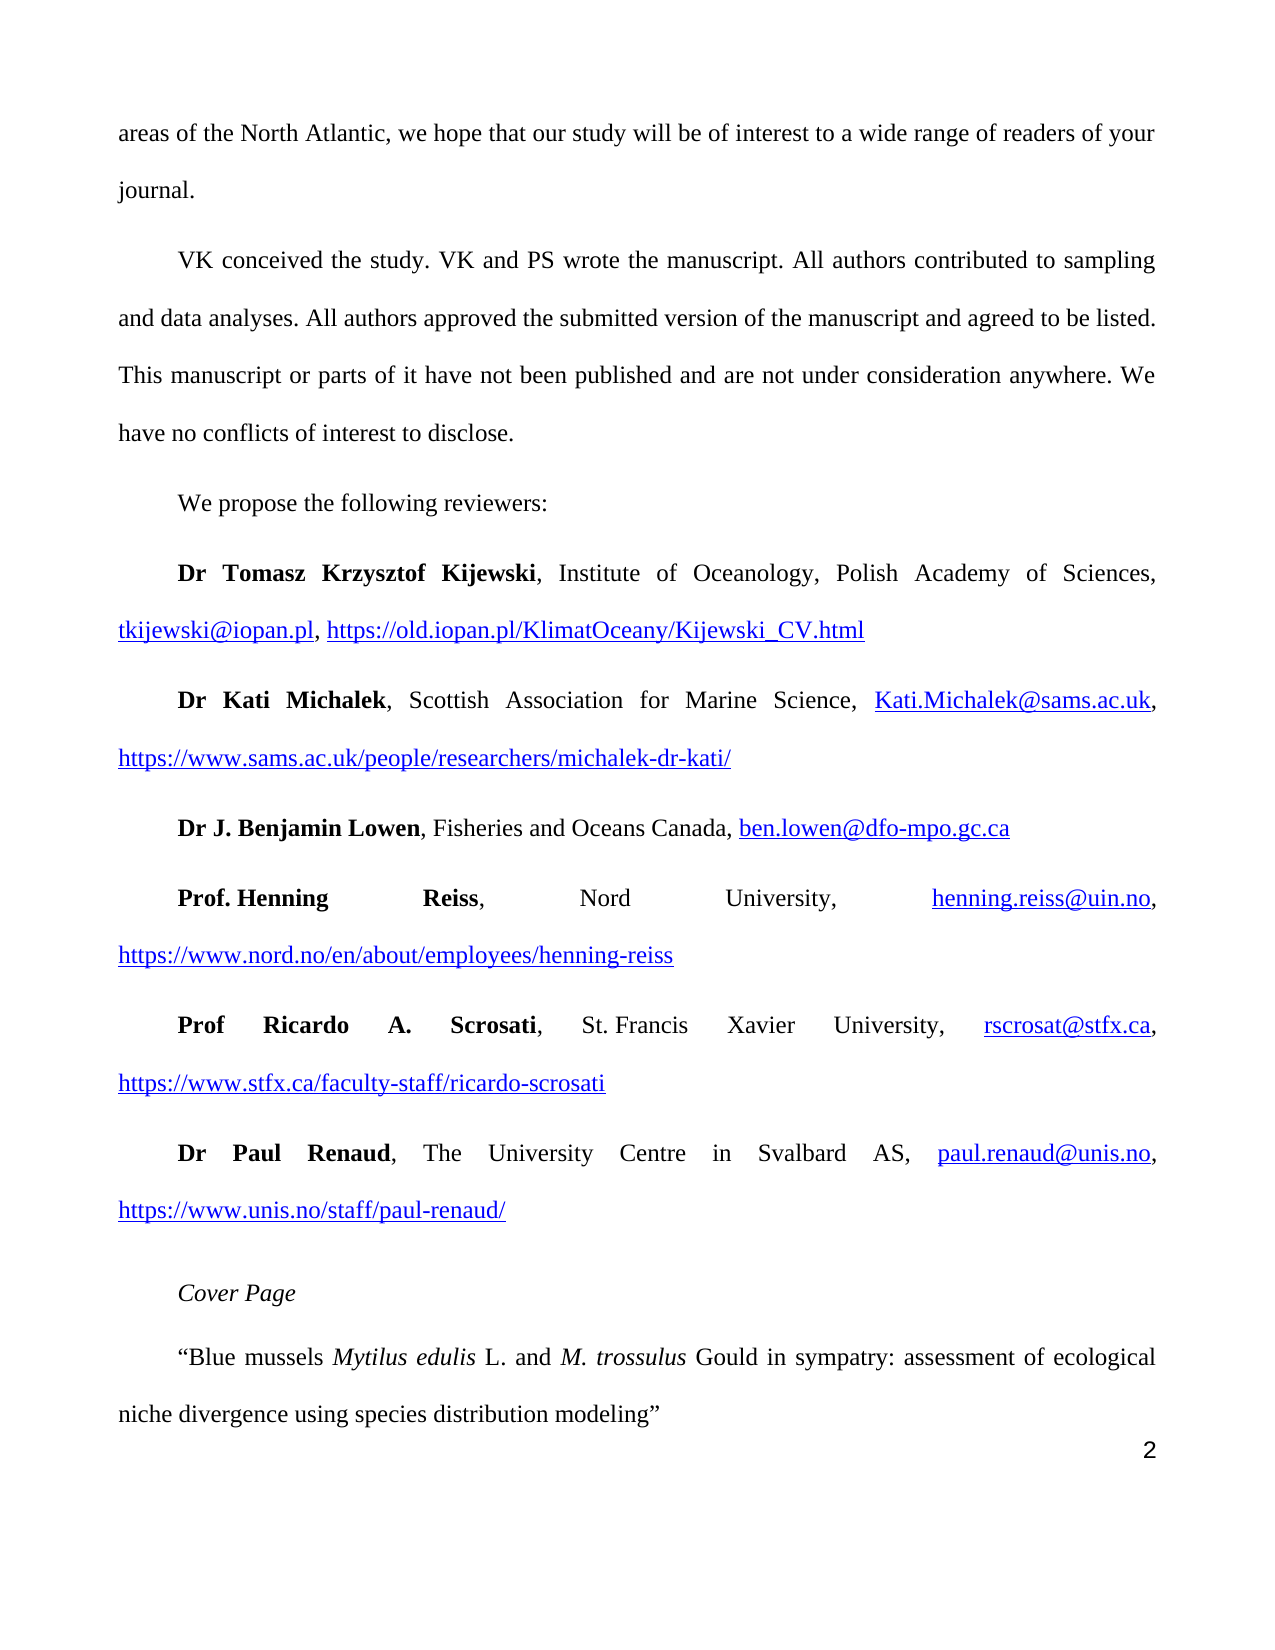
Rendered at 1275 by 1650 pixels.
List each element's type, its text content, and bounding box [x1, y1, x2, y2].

subtitle Cover Page [118, 1278, 1157, 1307]
text VK conceived the study. VK and PS wrote the manuscript. All authors contributed to sampling and data analyses. All authors approved the submitted version of the manuscript and agreed to be listed. This manuscript or parts of it have not been published and are not under consideration anywhere. We have no conflicts of interest to disclose. [118, 246, 1157, 447]
text We propose the following reviewers: [118, 488, 1157, 517]
text Dr Kati Michalek, Scottish Association for Marine Science, Kati.Michalek@sams.ac.uk, https://www.sams.ac.uk/people/researchers/michalek-dr-kati/ [118, 686, 1157, 772]
text Dr J. Benjamin Lowen, Fisheries and Oceans Canada, ben.lowen@dfo-mpo.gc.ca [118, 813, 1157, 842]
text Prof. Henning Reiss, Nord University, henning.reiss@uin.no, https://www.nord.no/en/about/employees/henning-reiss [118, 883, 1157, 969]
text Dr Tomasz Krzysztof Kijewski, Institute of Oceanology, Polish Academy of Sciences, tkijewski@iopan.pl, https://old.iopan.pl/KlimatOceany/Kijewski_CV.html [118, 558, 1157, 644]
text Dr Paul Renaud, The University Centre in Svalbard AS, paul.renaud@unis.no, https://www.unis.no/staff/paul-renaud/ [118, 1138, 1157, 1224]
text Prof Ricardo A. Scrosati, St. Francis Xavier University, rscrosat@stfx.ca, https://www.stfx.ca/faculty-staff/ricardo-scrosati [118, 1011, 1157, 1097]
